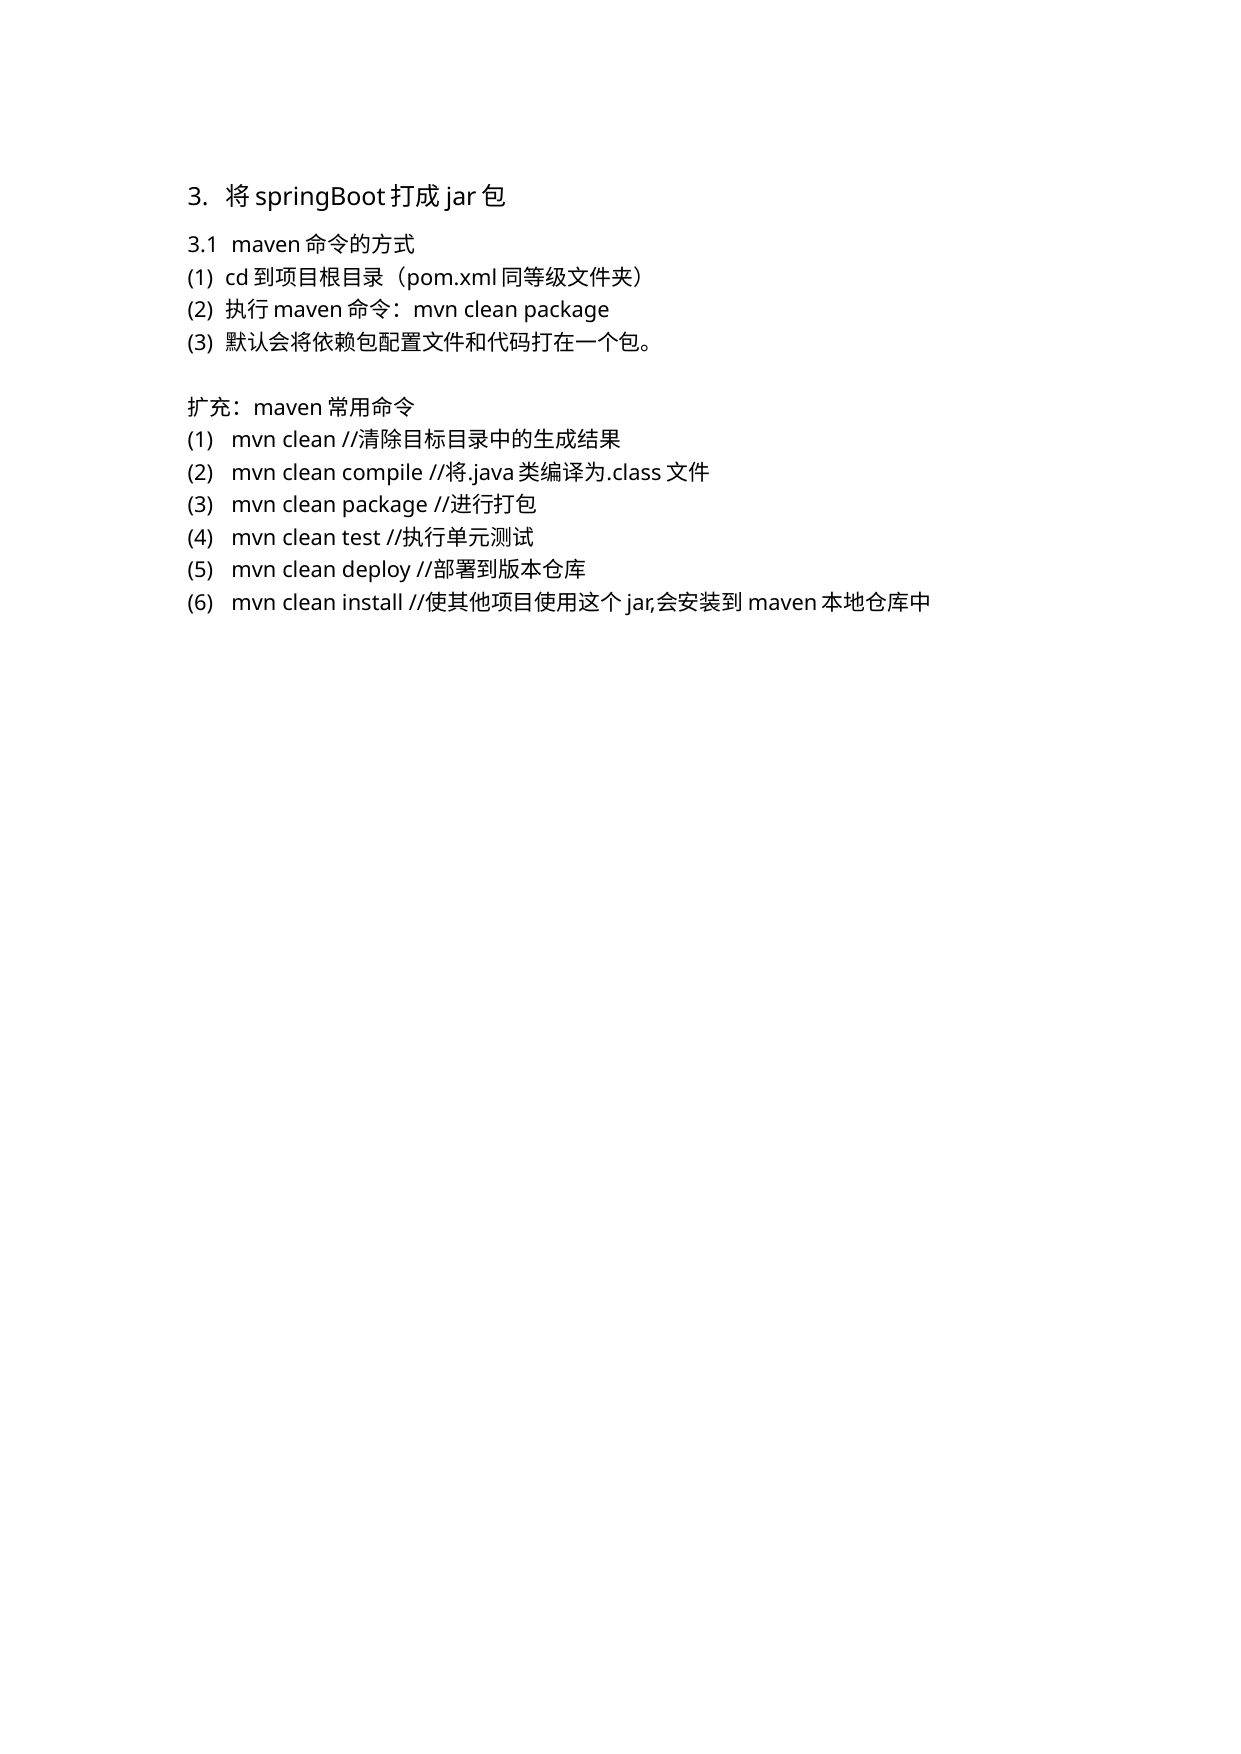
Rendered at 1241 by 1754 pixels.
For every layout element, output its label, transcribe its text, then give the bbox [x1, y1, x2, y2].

subtitle 将springBoot打成jar包 [187, 162, 1053, 227]
list mvn clean deploy //部署到版本仓库 [187, 552, 1053, 584]
list maven命令的方式 [187, 227, 1053, 259]
list mvn clean test //执行单元测试 [187, 519, 1053, 552]
list mvn clean package //进行打包 [187, 487, 1053, 519]
list cd到项目根目录（pom.xml同等级文件夹） [187, 259, 1053, 292]
list mvn clean install //使其他项目使用这个jar,会安装到maven本地仓库中 [187, 584, 1053, 617]
list mvn clean compile //将.java类编译为.class文件 [187, 454, 1053, 487]
list 执行maven命令：mvn clean package [187, 292, 1053, 324]
list 默认会将依赖包配置文件和代码打在一个包。 [187, 324, 1053, 357]
text 扩充：maven常用命令 [187, 389, 1053, 422]
list mvn clean //清除目标目录中的生成结果 [187, 422, 1053, 454]
